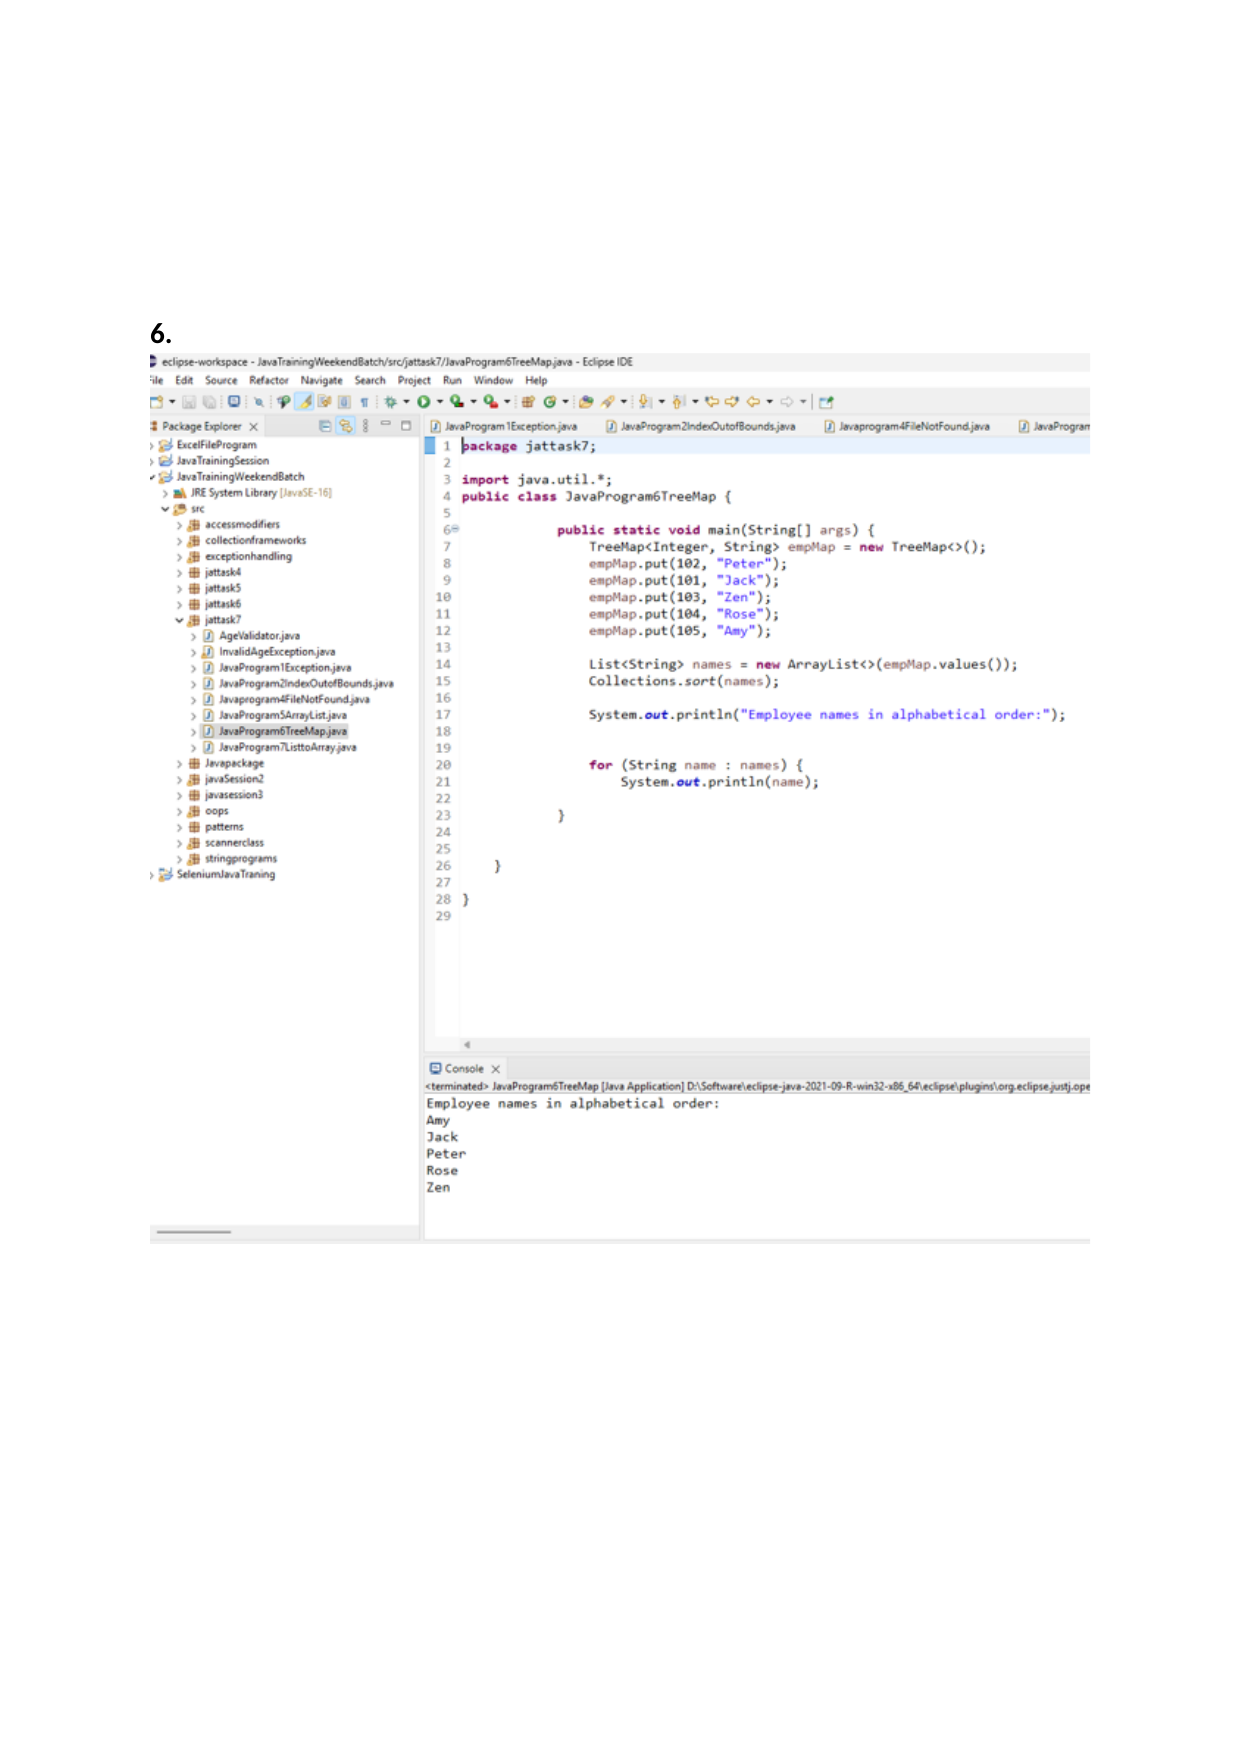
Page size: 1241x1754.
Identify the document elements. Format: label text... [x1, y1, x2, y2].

picture [150, 353, 1091, 1244]
text 6. [150, 315, 1090, 353]
